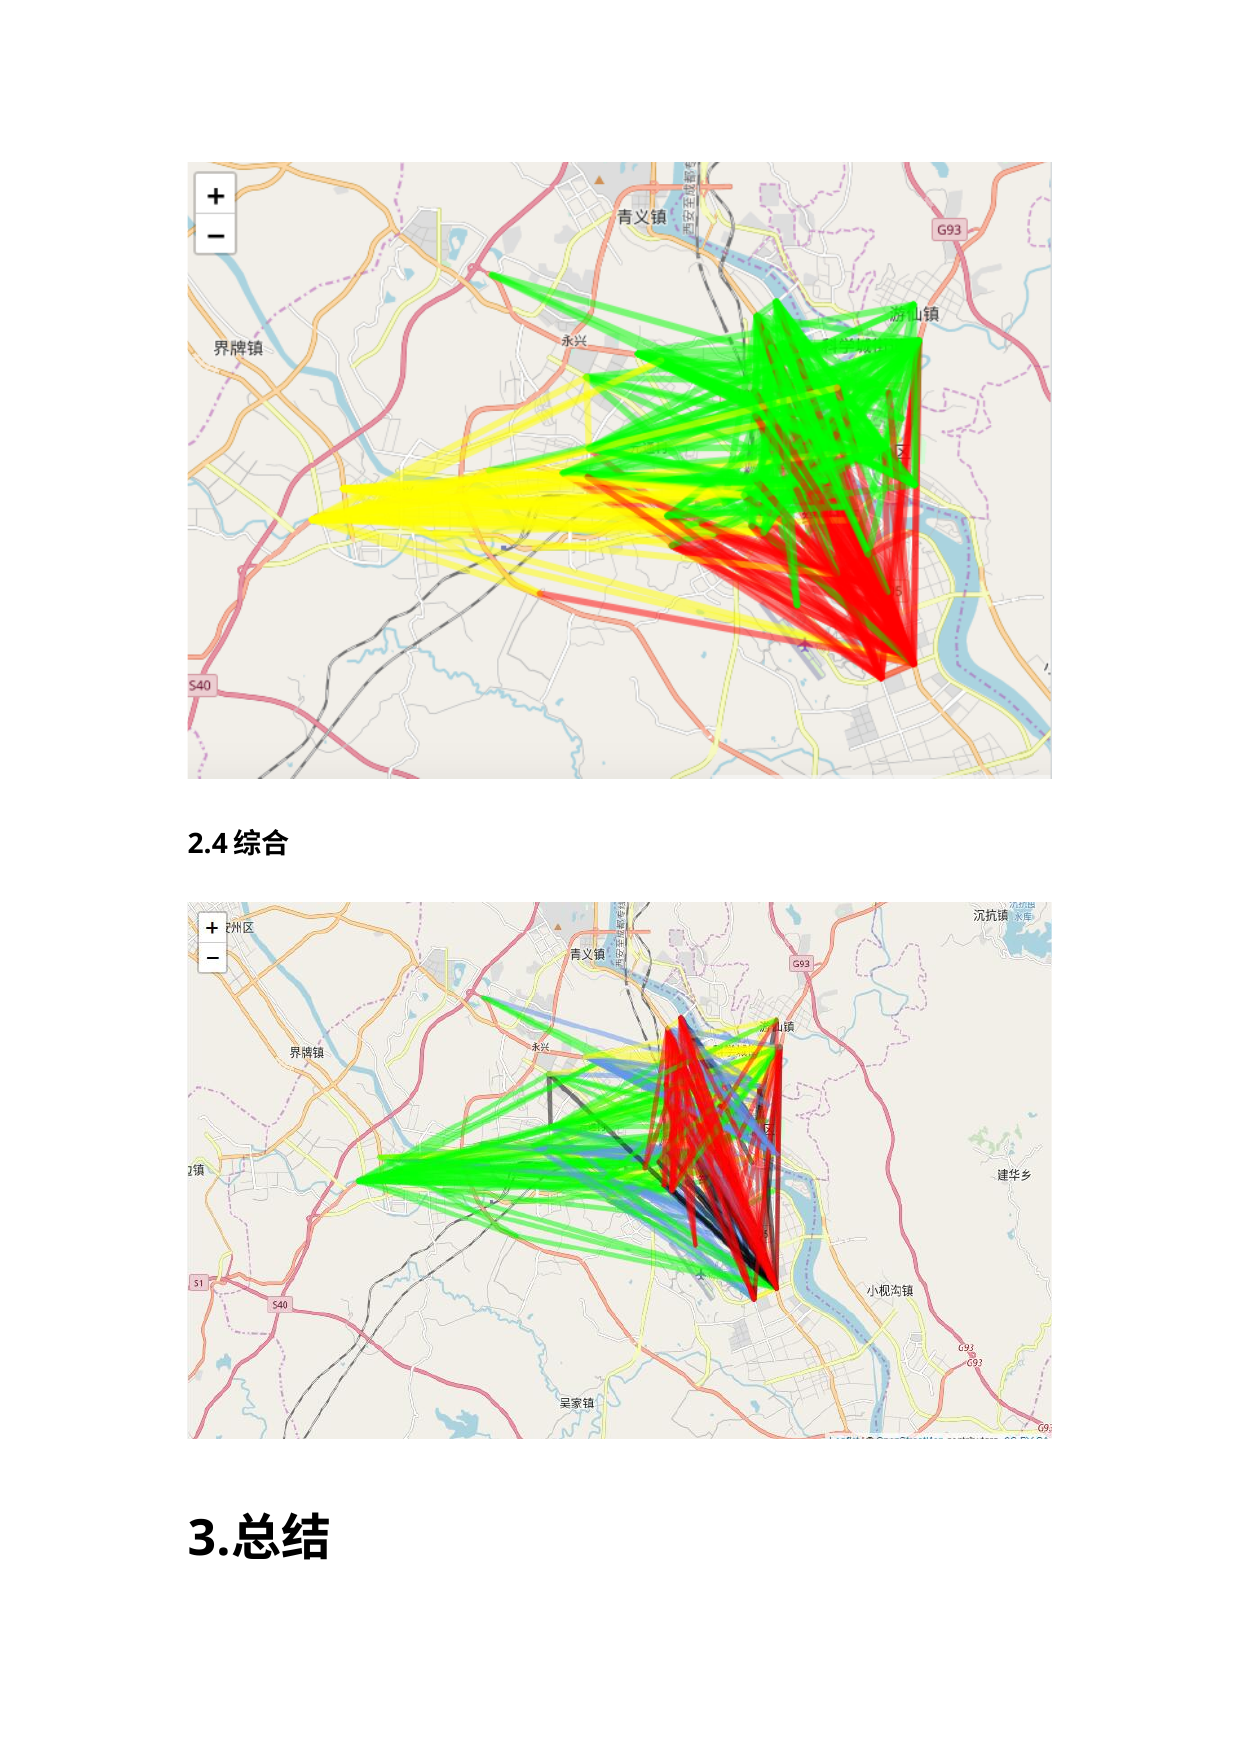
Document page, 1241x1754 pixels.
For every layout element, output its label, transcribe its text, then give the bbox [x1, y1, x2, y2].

picture [187, 162, 1052, 779]
subtitle 总结 [187, 1484, 1053, 1582]
picture [187, 902, 1052, 1439]
subtitle 2.4综合 [187, 809, 1053, 874]
